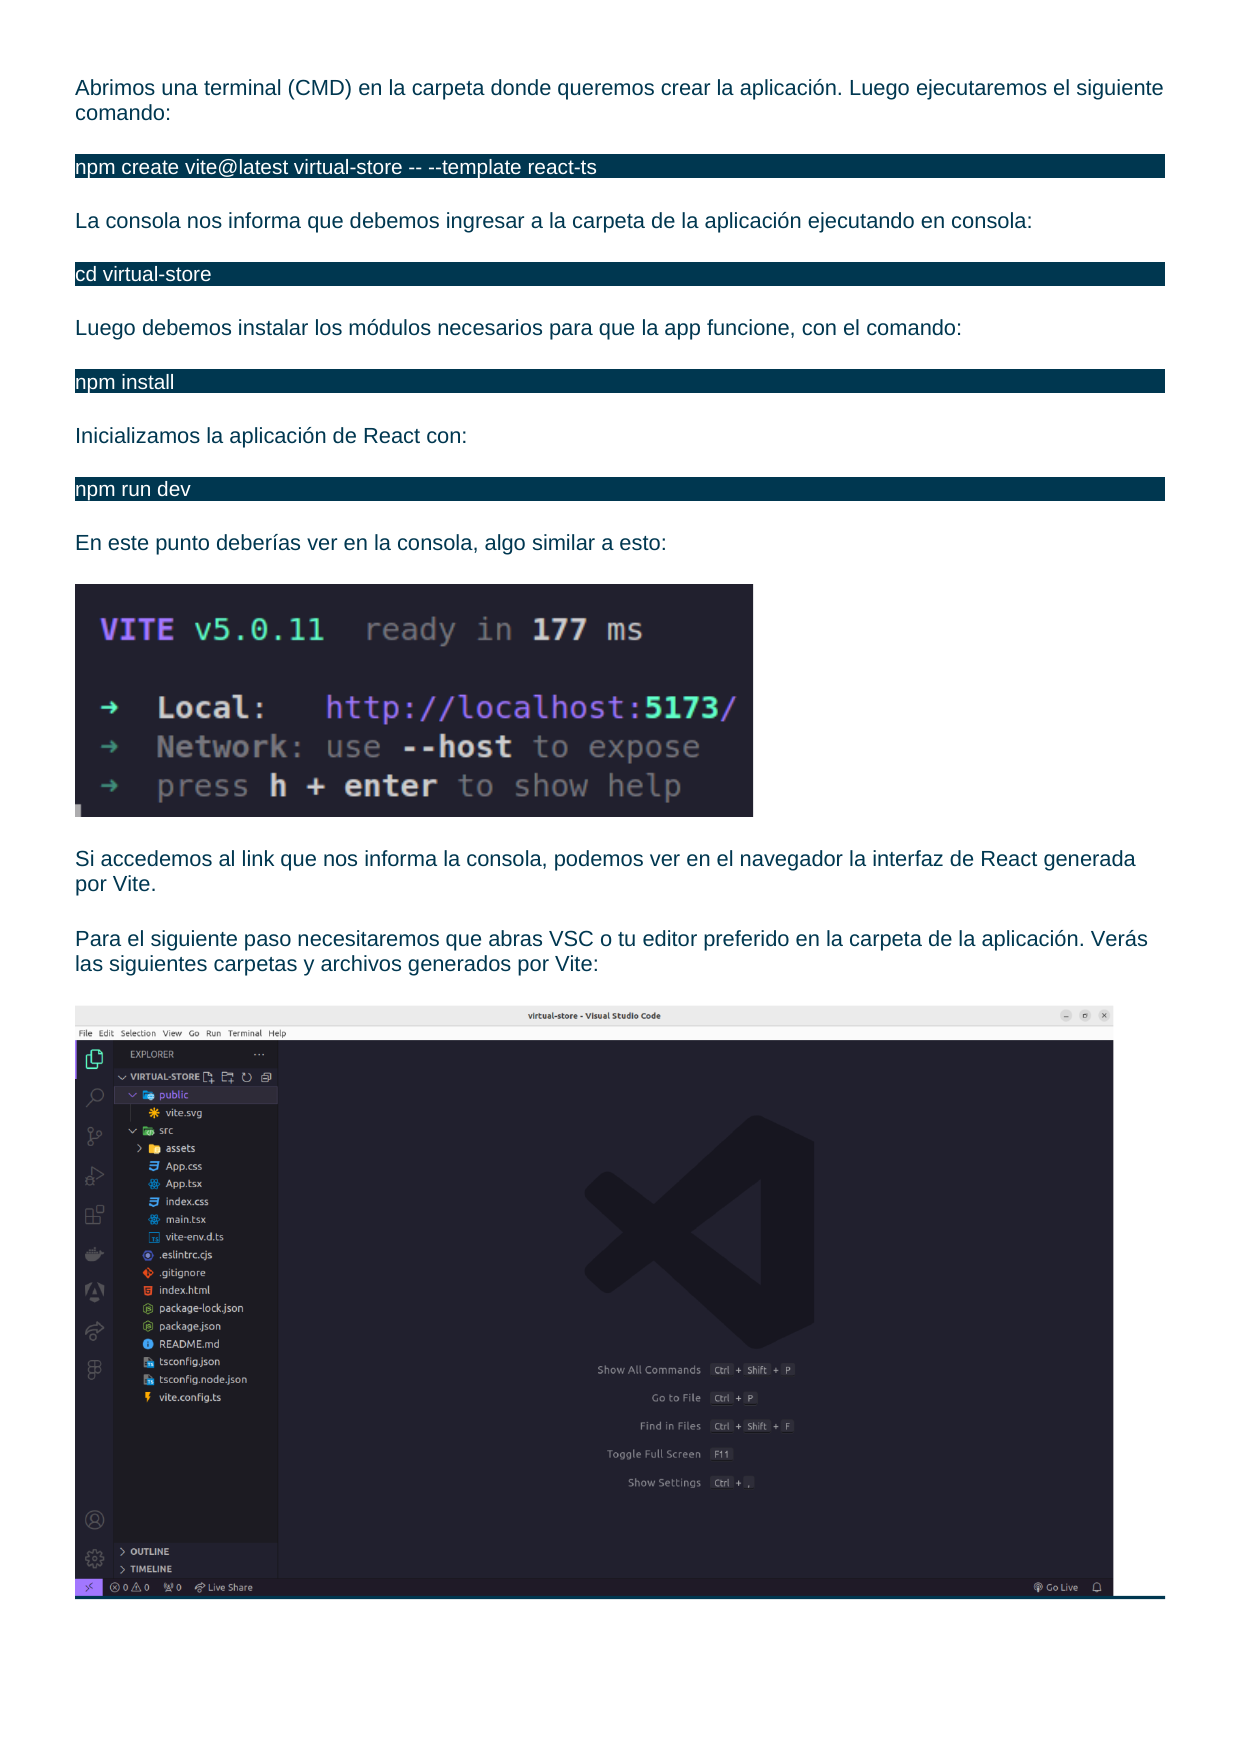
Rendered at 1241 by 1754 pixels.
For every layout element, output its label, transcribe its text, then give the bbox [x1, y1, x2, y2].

text Abrimos una terminal (CMD) en la carpeta donde queremos crear la aplicación. Luego ejecutaremos el siguiente comando: [75, 75, 1165, 125]
text npm install [75, 369, 1165, 393]
text Luego debemos instalar los módulos necesarios para que la app funcione, con el comando: [75, 315, 1165, 340]
picture [75, 1005, 1114, 1595]
text cd virtual-store [75, 262, 1165, 286]
text Inicializamos la aplicación de React con: [75, 423, 1165, 448]
text npm run dev [75, 477, 1165, 501]
text Para el siguiente paso necesitaremos que abras VSC o tu editor preferido en la carpeta de la aplicación. Verás las siguientes carpetas y archivos generados por Vite: [75, 926, 1165, 976]
text La consola nos informa que debemos ingresar a la carpeta de la aplicación ejecutando en consola: [75, 208, 1165, 233]
text npm create vite@latest virtual-store -- --template react-ts [75, 154, 1165, 178]
text Si accedemos al link que nos informa la consola, podemos ver en el navegador la interfaz de React generada por Vite. [75, 846, 1165, 896]
text En este punto deberías ver en la consola, algo similar a esto: [75, 530, 1165, 555]
picture [75, 584, 754, 817]
